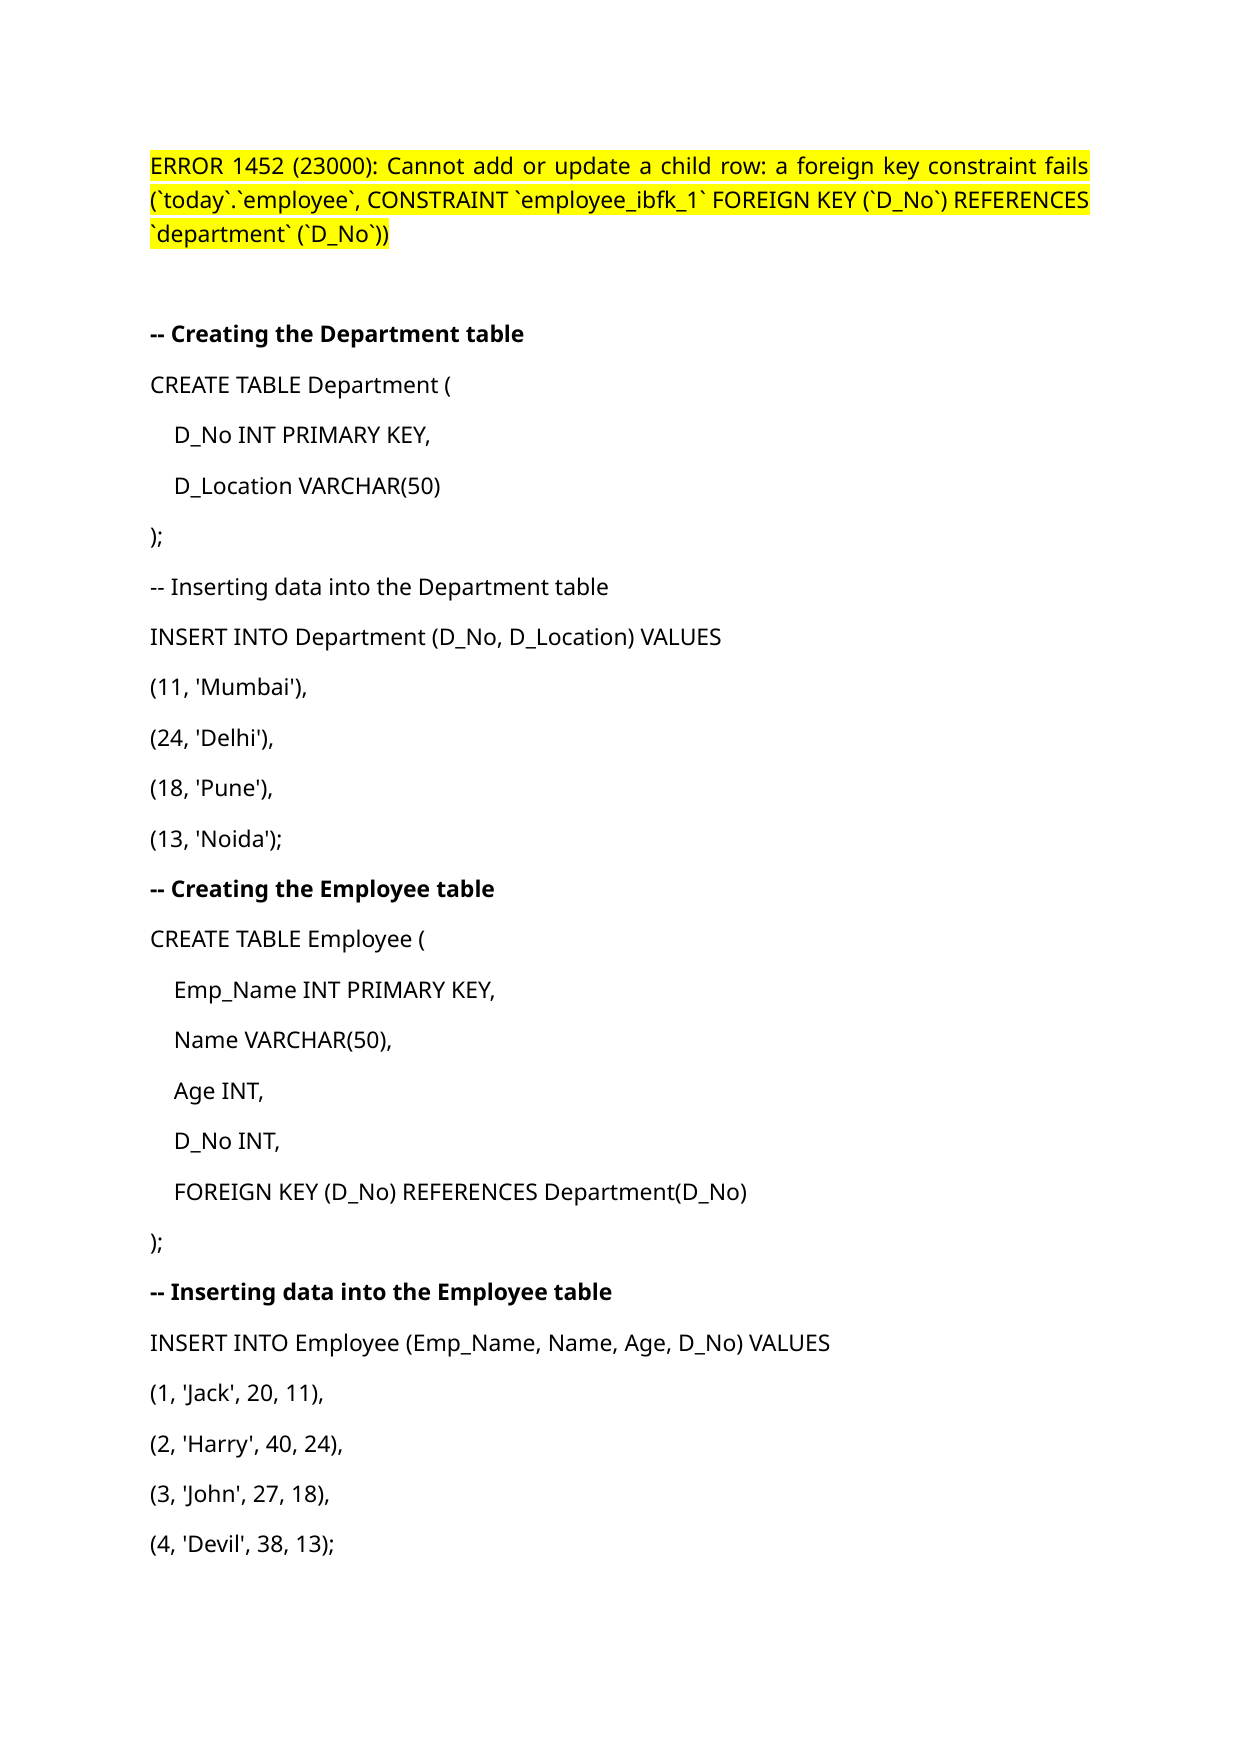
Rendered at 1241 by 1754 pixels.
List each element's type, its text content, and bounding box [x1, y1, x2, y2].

text (18, 'Pune'), [150, 772, 1090, 803]
text INSERT INTO Employee (Emp_Name, Name, Age, D_No) VALUES [150, 1327, 1090, 1358]
text -- Inserting data into the Department table [150, 570, 1090, 602]
text -- Creating the Employee table [150, 873, 1090, 904]
text INSERT INTO Department (D_No, D_Location) VALUES [150, 621, 1090, 652]
text (24, 'Delhi'), [150, 722, 1090, 753]
text Emp_Name INT PRIMARY KEY, [150, 974, 1090, 1005]
text ); [150, 520, 1090, 551]
text D_No INT, [150, 1125, 1090, 1156]
text (1, 'Jack', 20, 11), [150, 1377, 1090, 1408]
text CREATE TABLE Employee ( [150, 923, 1090, 954]
text Age INT, [150, 1074, 1090, 1106]
text ERROR 1452 (23000): Cannot add or update a child row: a foreign key constraint fails (`today`.`employee`, CONSTRAINT `employee_ibfk_1` FOREIGN KEY (`D_No`) REFERENCES `department` (`D_No`)) [150, 215, 1090, 249]
text -- Inserting data into the Employee table [150, 1276, 1090, 1307]
text ); [150, 1226, 1090, 1257]
text Name VARCHAR(50), [150, 1024, 1090, 1055]
text (13, 'Noida'); [150, 822, 1090, 854]
text FOREIGN KEY (D_No) REFERENCES Department(D_No) [150, 1175, 1090, 1207]
text (3, 'John', 27, 18), [150, 1478, 1090, 1509]
text D_Location VARCHAR(50) [150, 469, 1090, 501]
text (2, 'Harry', 40, 24), [150, 1427, 1090, 1459]
text D_No INT PRIMARY KEY, [150, 419, 1090, 450]
text (11, 'Mumbai'), [150, 671, 1090, 702]
text CREATE TABLE Department ( [150, 369, 1090, 400]
text (4, 'Devil', 38, 13); [150, 1528, 1090, 1559]
text -- Creating the Department table [150, 318, 1090, 349]
